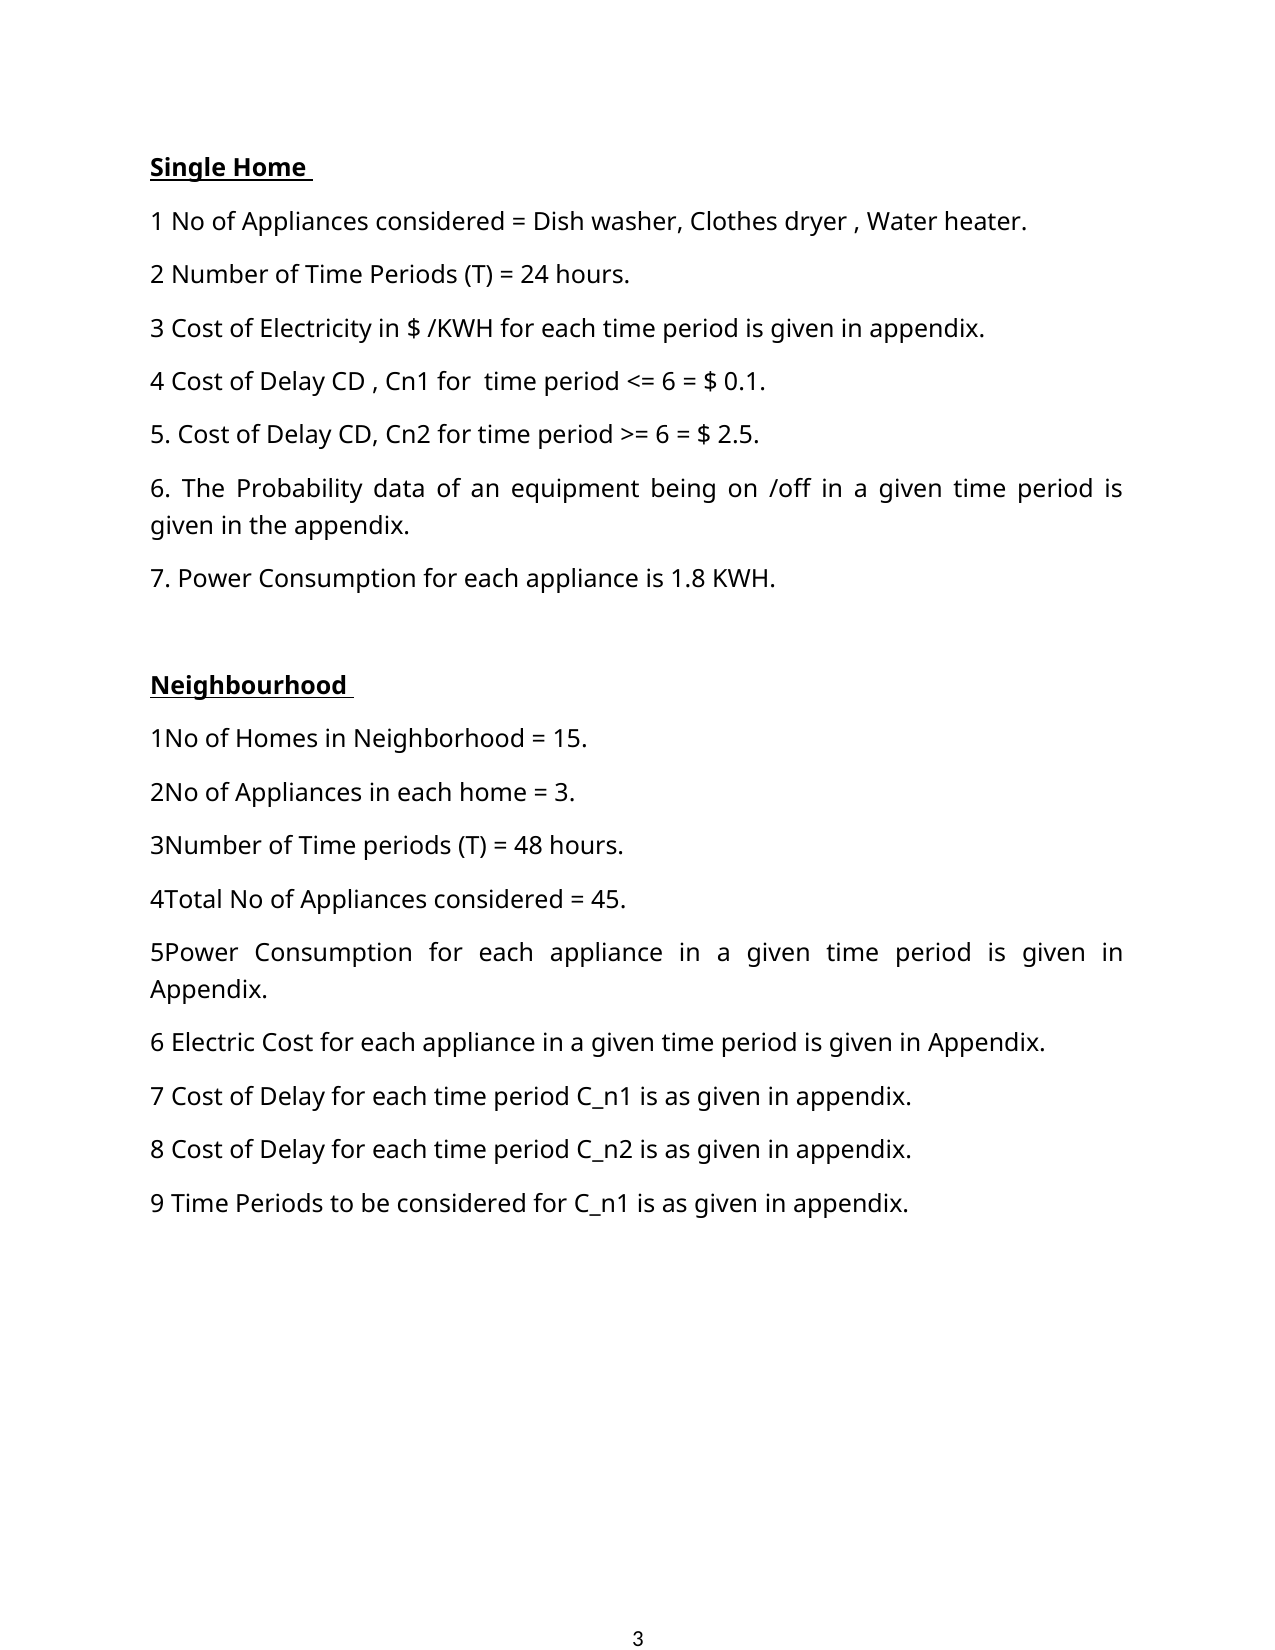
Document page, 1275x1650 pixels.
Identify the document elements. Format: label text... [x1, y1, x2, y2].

text 2 Number of Time Periods (T) = 24 hours. [150, 257, 1125, 291]
text 3 Cost of Electricity in $ /KWH for each time period is given in appendix. [150, 310, 1125, 344]
text 6 Electric Cost for each appliance in a given time period is given in Appendix. [150, 1025, 1125, 1059]
text 5Power Consumption for each appliance in a given time period is given in Appendix. [150, 935, 1125, 1006]
text 2No of Appliances in each home = 3. [150, 774, 1125, 809]
text 8 Cost of Delay for each time period C_n2 is as given in appendix. [150, 1132, 1125, 1166]
text 9 Time Periods to be considered for C_n1 is as given in appendix. [150, 1185, 1125, 1219]
text 7. Power Consumption for each appliance is 1.8 KWH. [150, 561, 1125, 595]
text Neighbourhood [150, 668, 1125, 702]
text Single Home [150, 150, 1125, 184]
text 5. Cost of Delay CD, Cn2 for time period >= 6 = $ 2.5. [150, 417, 1125, 451]
text 6. The Probability data of an equipment being on /off in a given time period is given in the appendix. [150, 471, 1125, 541]
text 1No of Homes in Neighborhood = 15. [150, 721, 1125, 755]
text 7 Cost of Delay for each time period C_n1 is as given in appendix. [150, 1078, 1125, 1113]
text 4 Cost of Delay CD , Cn1 for time period <= 6 = $ 0.1. [150, 364, 1125, 398]
text 4Total No of Appliances considered = 45. [150, 881, 1125, 916]
text 3Number of Time periods (T) = 48 hours. [150, 828, 1125, 862]
text 1 No of Appliances considered = Dish washer, Clothes dryer , Water heater. [150, 203, 1125, 237]
